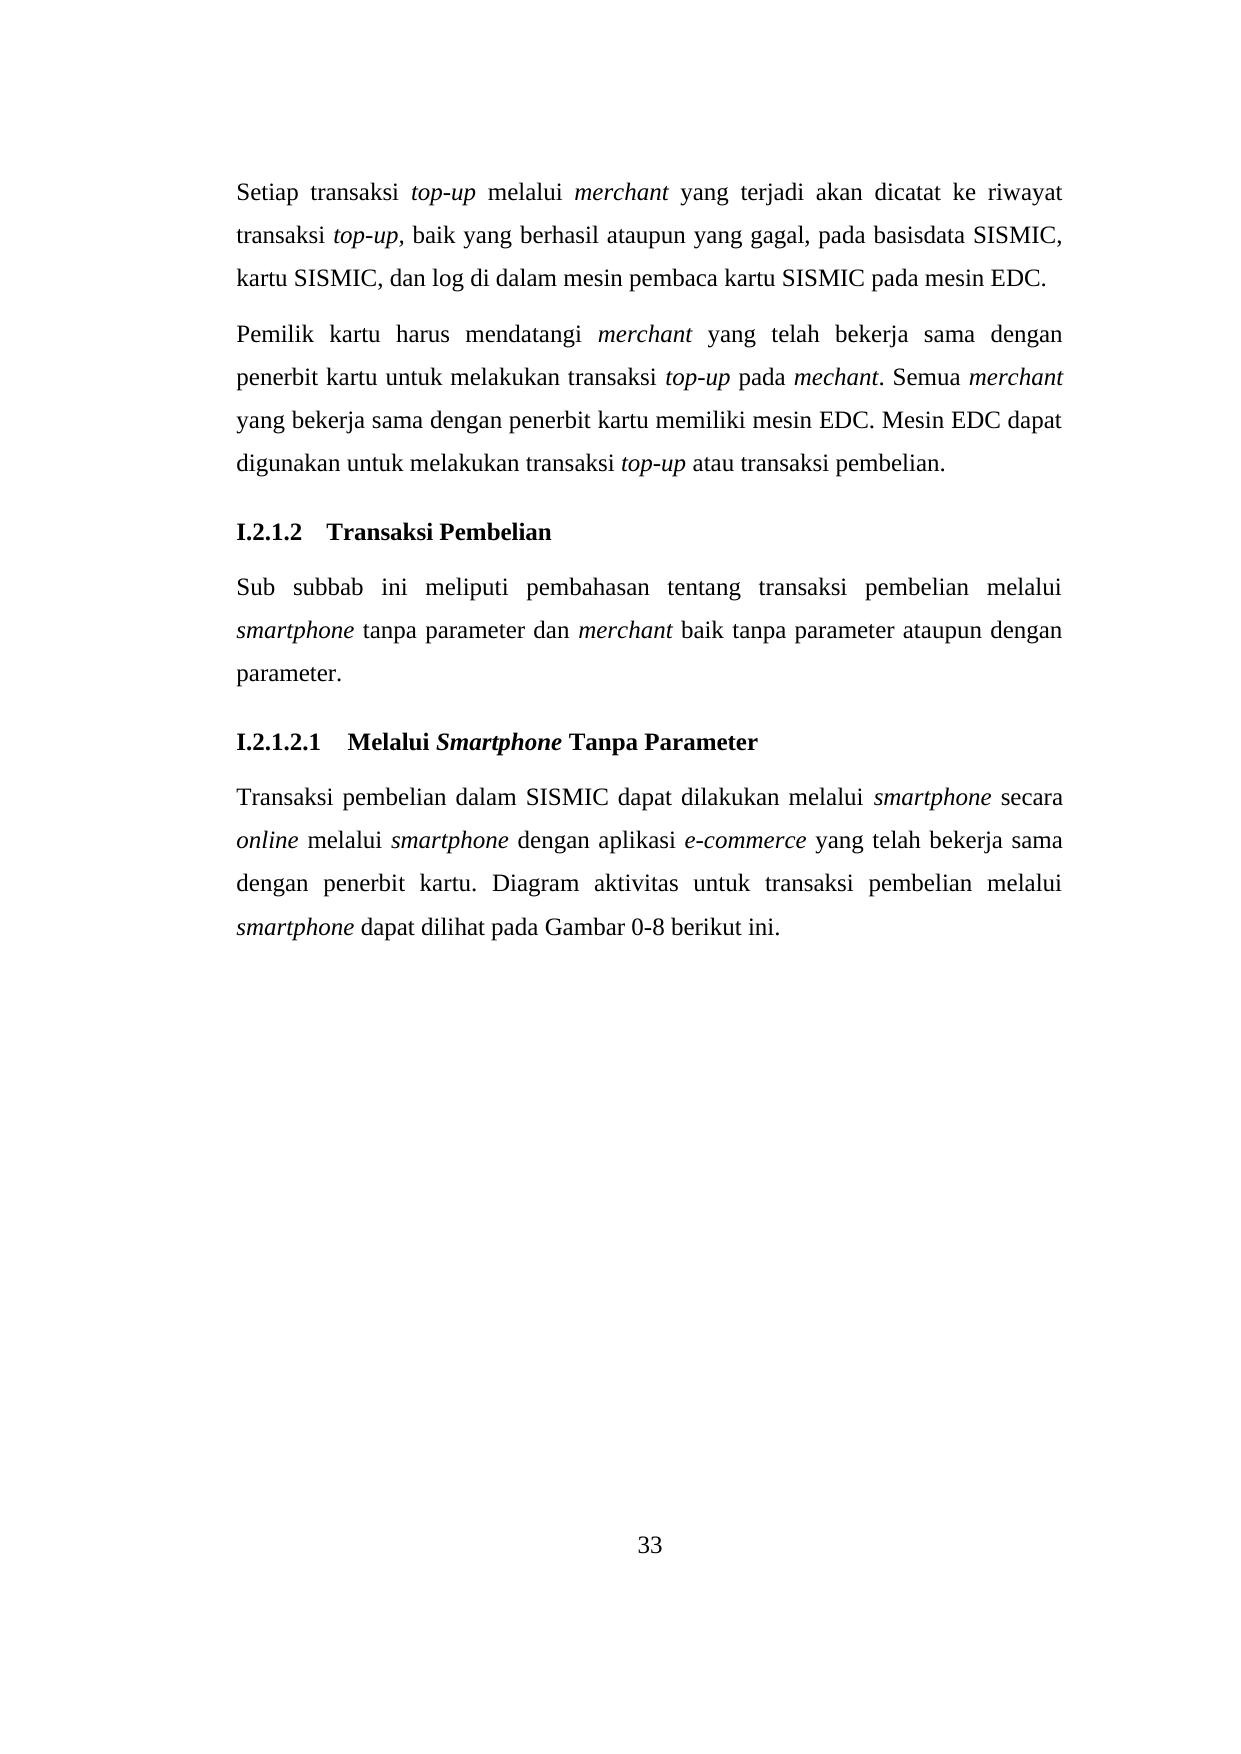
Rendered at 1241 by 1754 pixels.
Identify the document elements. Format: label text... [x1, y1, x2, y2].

subtitle Melalui Smartphone Tanpa Parameter [236, 727, 1063, 755]
text Sub subbab ini meliputi pembahasan tentang transaksi pembelian melalui smartphone tanpa parameter dan merchant baik tanpa parameter ataupun dengan parameter. [236, 572, 1063, 687]
text Setiap transaksi top-up melalui merchant yang terjadi akan dicatat ke riwayat transaksi top-up, baik yang berhasil ataupun yang gagal, pada basisdata SISMIC, kartu SISMIC, dan log di dalam mesin pembaca kartu SISMIC pada mesin EDC. [236, 177, 1063, 292]
subtitle Transaksi Pembelian [236, 517, 1063, 545]
text Pemilik kartu harus mendatangi merchant yang telah bekerja sama dengan penerbit kartu untuk melakukan transaksi top-up pada mechant. Semua merchant yang bekerja sama dengan penerbit kartu memiliki mesin EDC. Mesin EDC dapat digunakan untuk melakukan transaksi top-up atau transaksi pembelian. [236, 319, 1063, 477]
